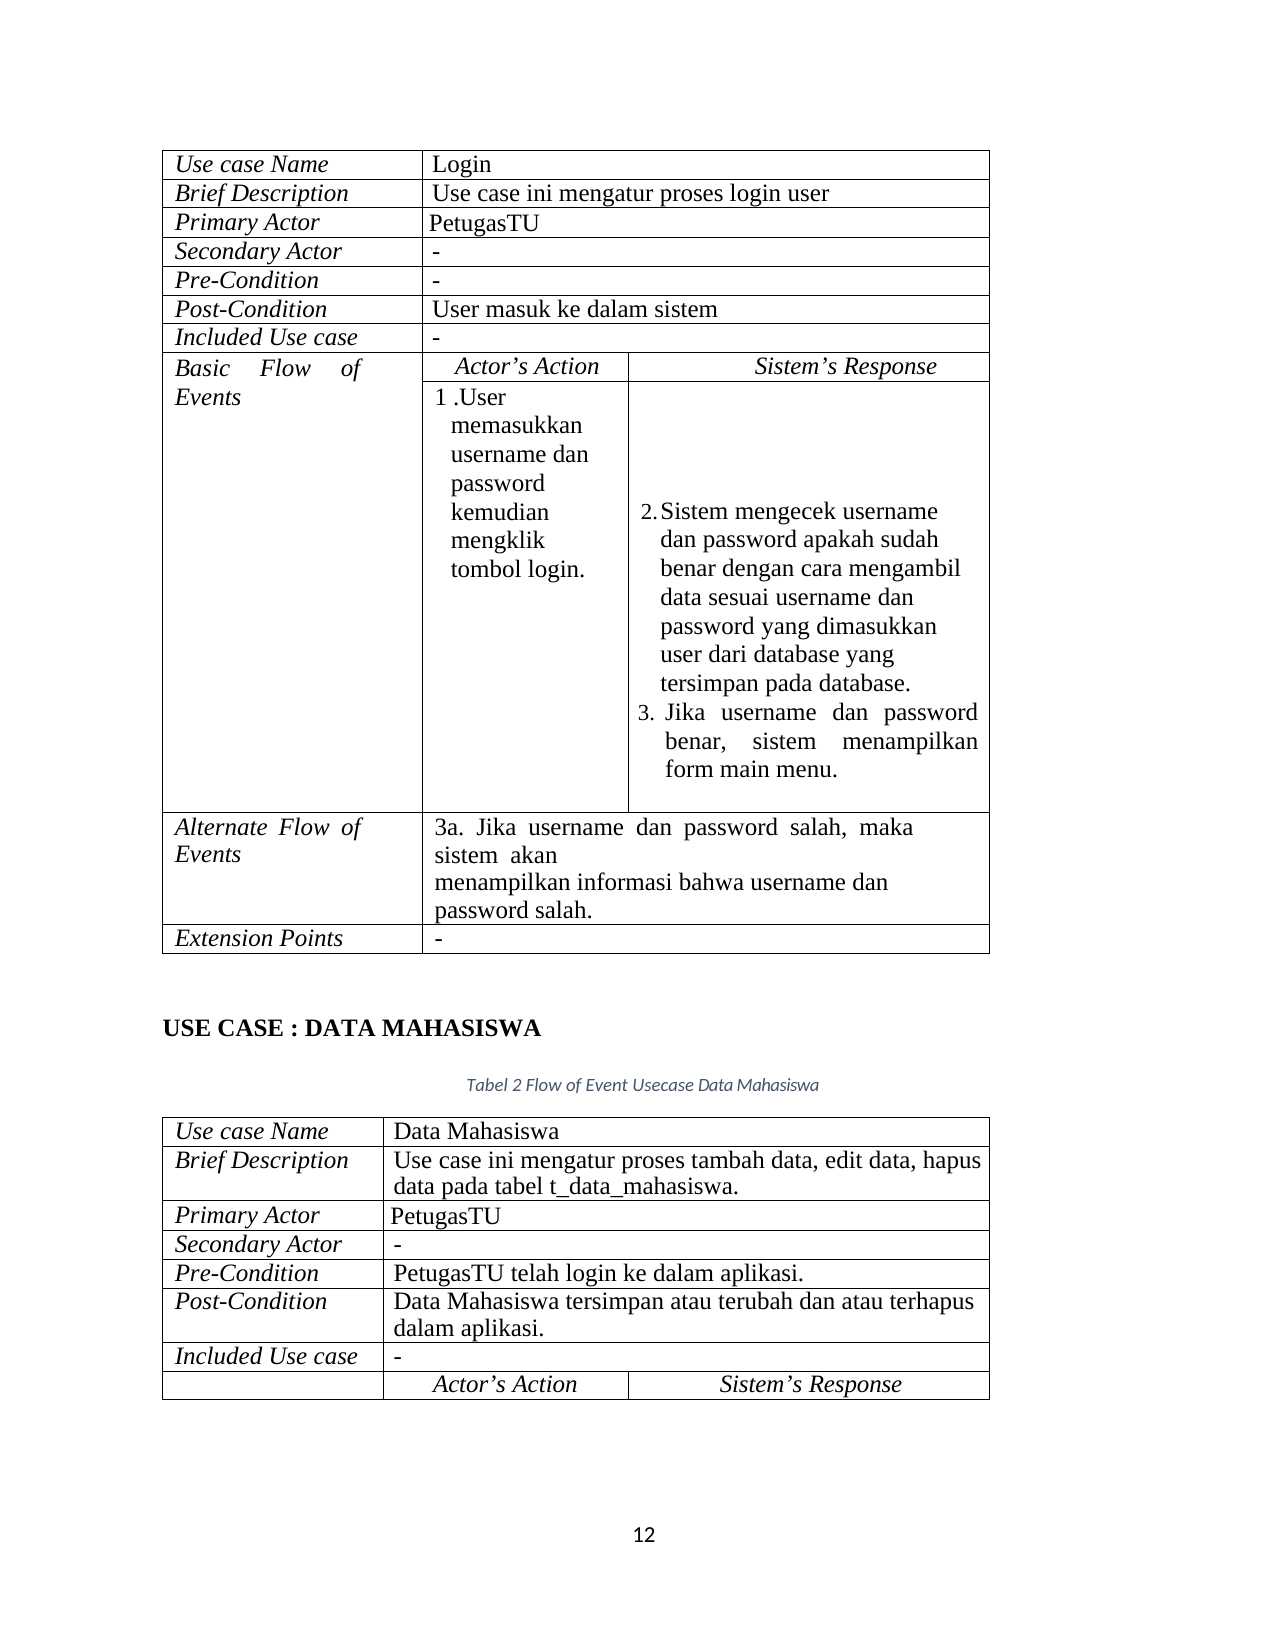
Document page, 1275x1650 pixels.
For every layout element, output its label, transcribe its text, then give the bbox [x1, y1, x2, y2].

table_cell Pre-Condition [163, 1260, 383, 1287]
table_cell Brief Description [163, 180, 422, 207]
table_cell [163, 1372, 383, 1399]
table_cell - [423, 324, 989, 352]
table_header Data Mahasiswa [384, 1118, 989, 1146]
table_cell Basic Flow of Events [163, 353, 422, 812]
table_cell Secondary Actor [163, 1231, 383, 1258]
table_cell Sistem’s Response [629, 353, 989, 381]
table_cell Post-Condition [163, 1289, 383, 1342]
table_header Use case Name [163, 151, 422, 179]
table_cell - [423, 267, 989, 295]
table_cell 3a. Jika username dan password salah, maka sistem akan menampilkan informasi bahwa username dan password salah. [423, 813, 989, 924]
table_cell Use case ini mengatur proses login user [423, 180, 989, 207]
table_header Login [423, 151, 989, 179]
table_cell Brief Description [163, 1147, 383, 1200]
table_cell Pre-Condition [163, 267, 422, 295]
table_cell User masuk ke dalam sistem [423, 296, 989, 323]
table_cell Actor’s Action [384, 1372, 628, 1399]
table_cell PetugasTU [423, 208, 989, 237]
table_cell Alternate Flow of Events [163, 813, 422, 924]
text USE CASE : DATA MAHASISWA [162, 1013, 1125, 1042]
table_cell Included Use case [163, 1343, 383, 1371]
table_cell Use case ini mengatur proses tambah data, edit data, hapus data pada tabel t_data_mahasiswa. [384, 1147, 989, 1200]
text Tabel 2 Flow of Event Usecase Data Mahasiswa [162, 1073, 1125, 1096]
table_cell - [384, 1343, 989, 1371]
table_cell 1 .User memasukkan username dan password kemudian mengklik tombol login. [423, 382, 628, 812]
table_cell Extension Points [163, 925, 422, 953]
table_cell Sistem mengecek username dan password apakah sudah benar dengan cara mengambil data sesuai username dan password yang dimasukkan user dari database yang tersimpan pada database. Jika username dan password benar, sistem menampilkan form main menu. [629, 382, 989, 812]
table_cell PetugasTU [384, 1201, 989, 1230]
table_cell Secondary Actor [163, 238, 422, 266]
table_cell Post-Condition [163, 296, 422, 323]
table_cell Primary Actor [163, 1201, 383, 1230]
table_cell - [384, 1231, 989, 1258]
table_cell Data Mahasiswa tersimpan atau terubah dan atau terhapus dalam aplikasi. [384, 1289, 989, 1342]
table_header Use case Name [163, 1118, 383, 1146]
table_cell Sistem’s Response [629, 1372, 989, 1399]
table_cell - [423, 238, 989, 266]
table_cell - [423, 925, 989, 953]
table_cell Primary Actor [163, 208, 422, 237]
table_cell Actor’s Action [423, 353, 628, 381]
table_cell Included Use case [163, 324, 422, 352]
table_cell PetugasTU telah login ke dalam aplikasi. [384, 1260, 989, 1287]
